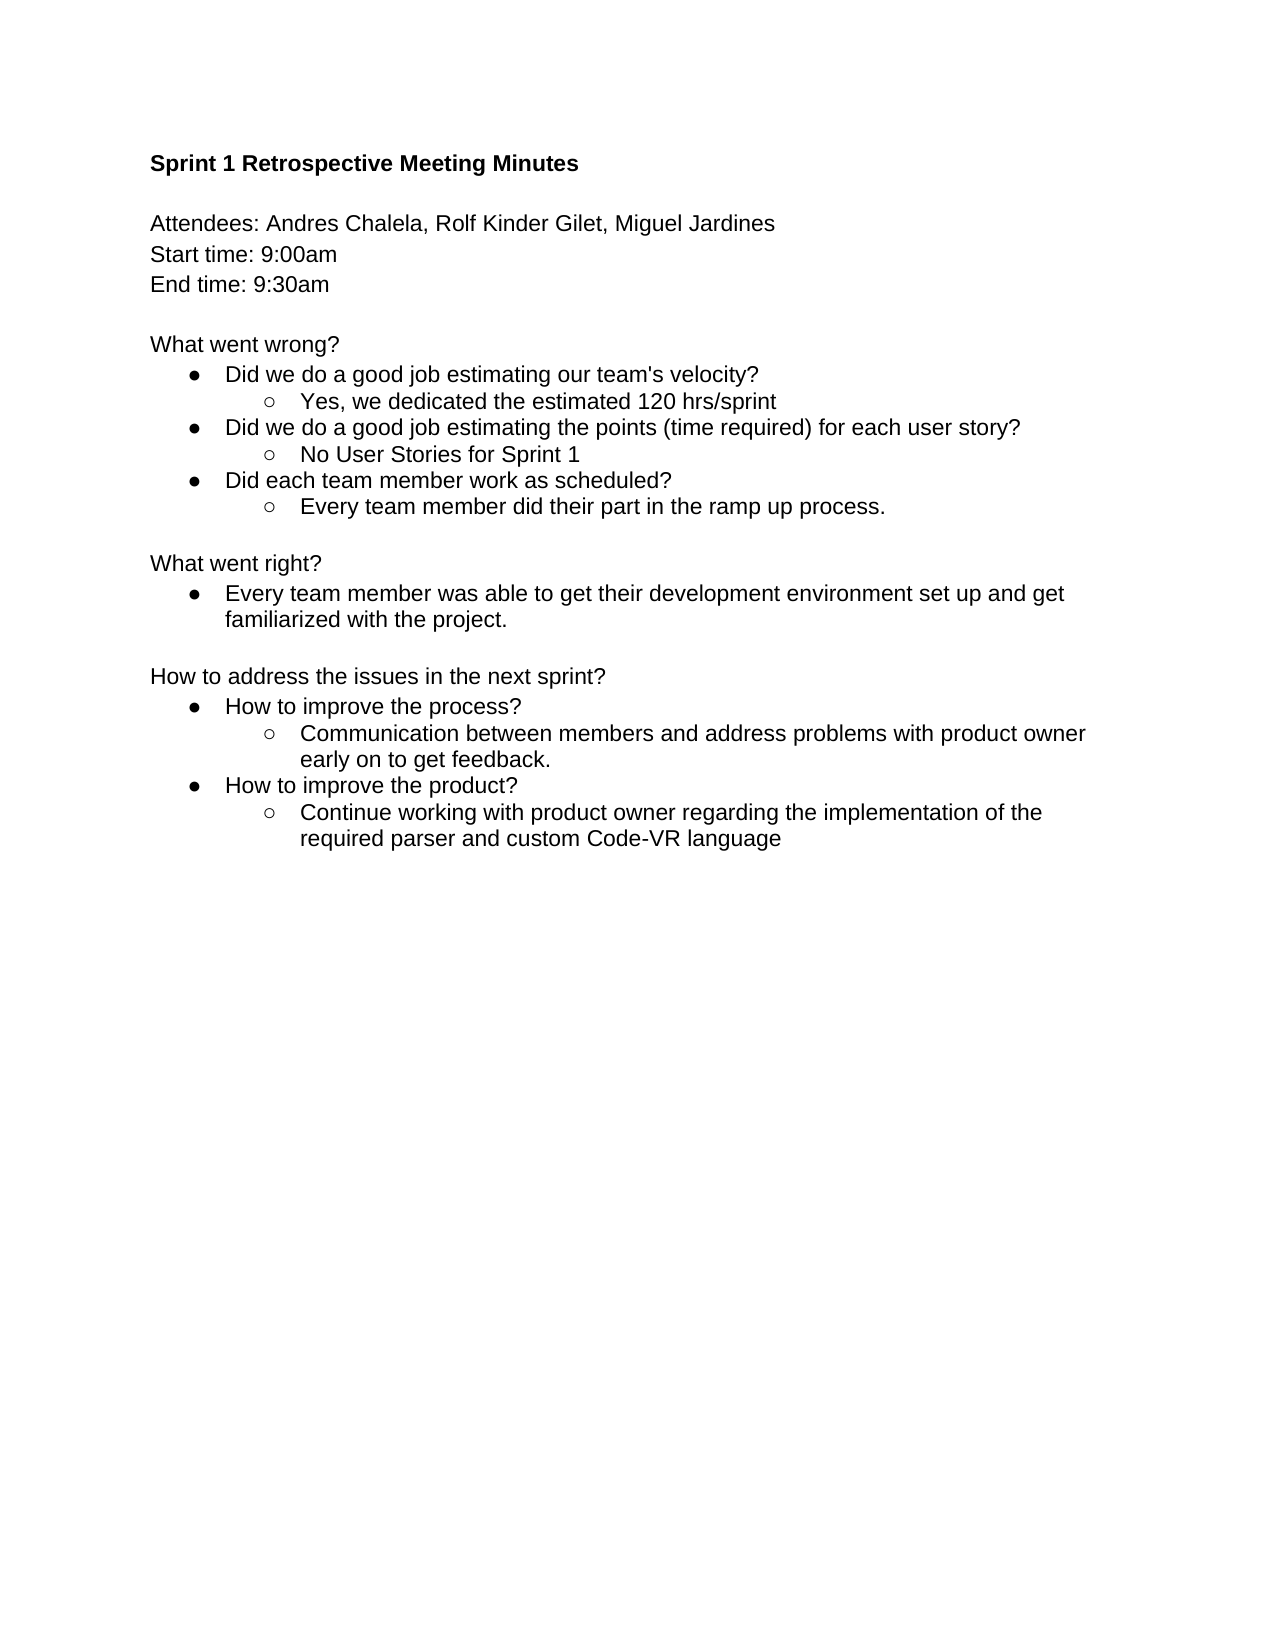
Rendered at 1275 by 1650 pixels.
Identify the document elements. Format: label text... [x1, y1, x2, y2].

text Start time: 9:00am [150, 241, 1125, 267]
text Sprint 1 Retrospective Meeting Minutes [150, 150, 1125, 176]
text What went wrong? [150, 331, 1125, 358]
list How to improve the process? [187, 693, 1125, 719]
list Every team member was able to get their development environment set up and get familiarized with the project. [187, 580, 1125, 633]
text End time: 9:30am [150, 271, 1125, 297]
list Did each team member work as scheduled? [187, 467, 1125, 493]
text How to address the issues in the next sprint? [150, 663, 1125, 689]
text Attendees: Andres Chalela, Rolf Kinder Gilet, Miguel Jardines [150, 210, 1125, 237]
list Communication between members and address problems with product owner early on to get feedback. [262, 719, 1125, 772]
list Yes, we dedicated the estimated 120 hrs/sprint [262, 388, 1125, 414]
list Continue working with product owner regarding the implementation of the required parser and custom Code-VR language [262, 798, 1125, 851]
list No User Stories for Sprint 1 [262, 441, 1125, 467]
list Did we do a good job estimating the points (time required) for each user story? [187, 414, 1125, 441]
list Did we do a good job estimating our team's velocity? [187, 361, 1125, 388]
list Every team member did their part in the ramp up process. [262, 493, 1125, 519]
list How to improve the product? [187, 772, 1125, 798]
text What went right? [150, 550, 1125, 576]
